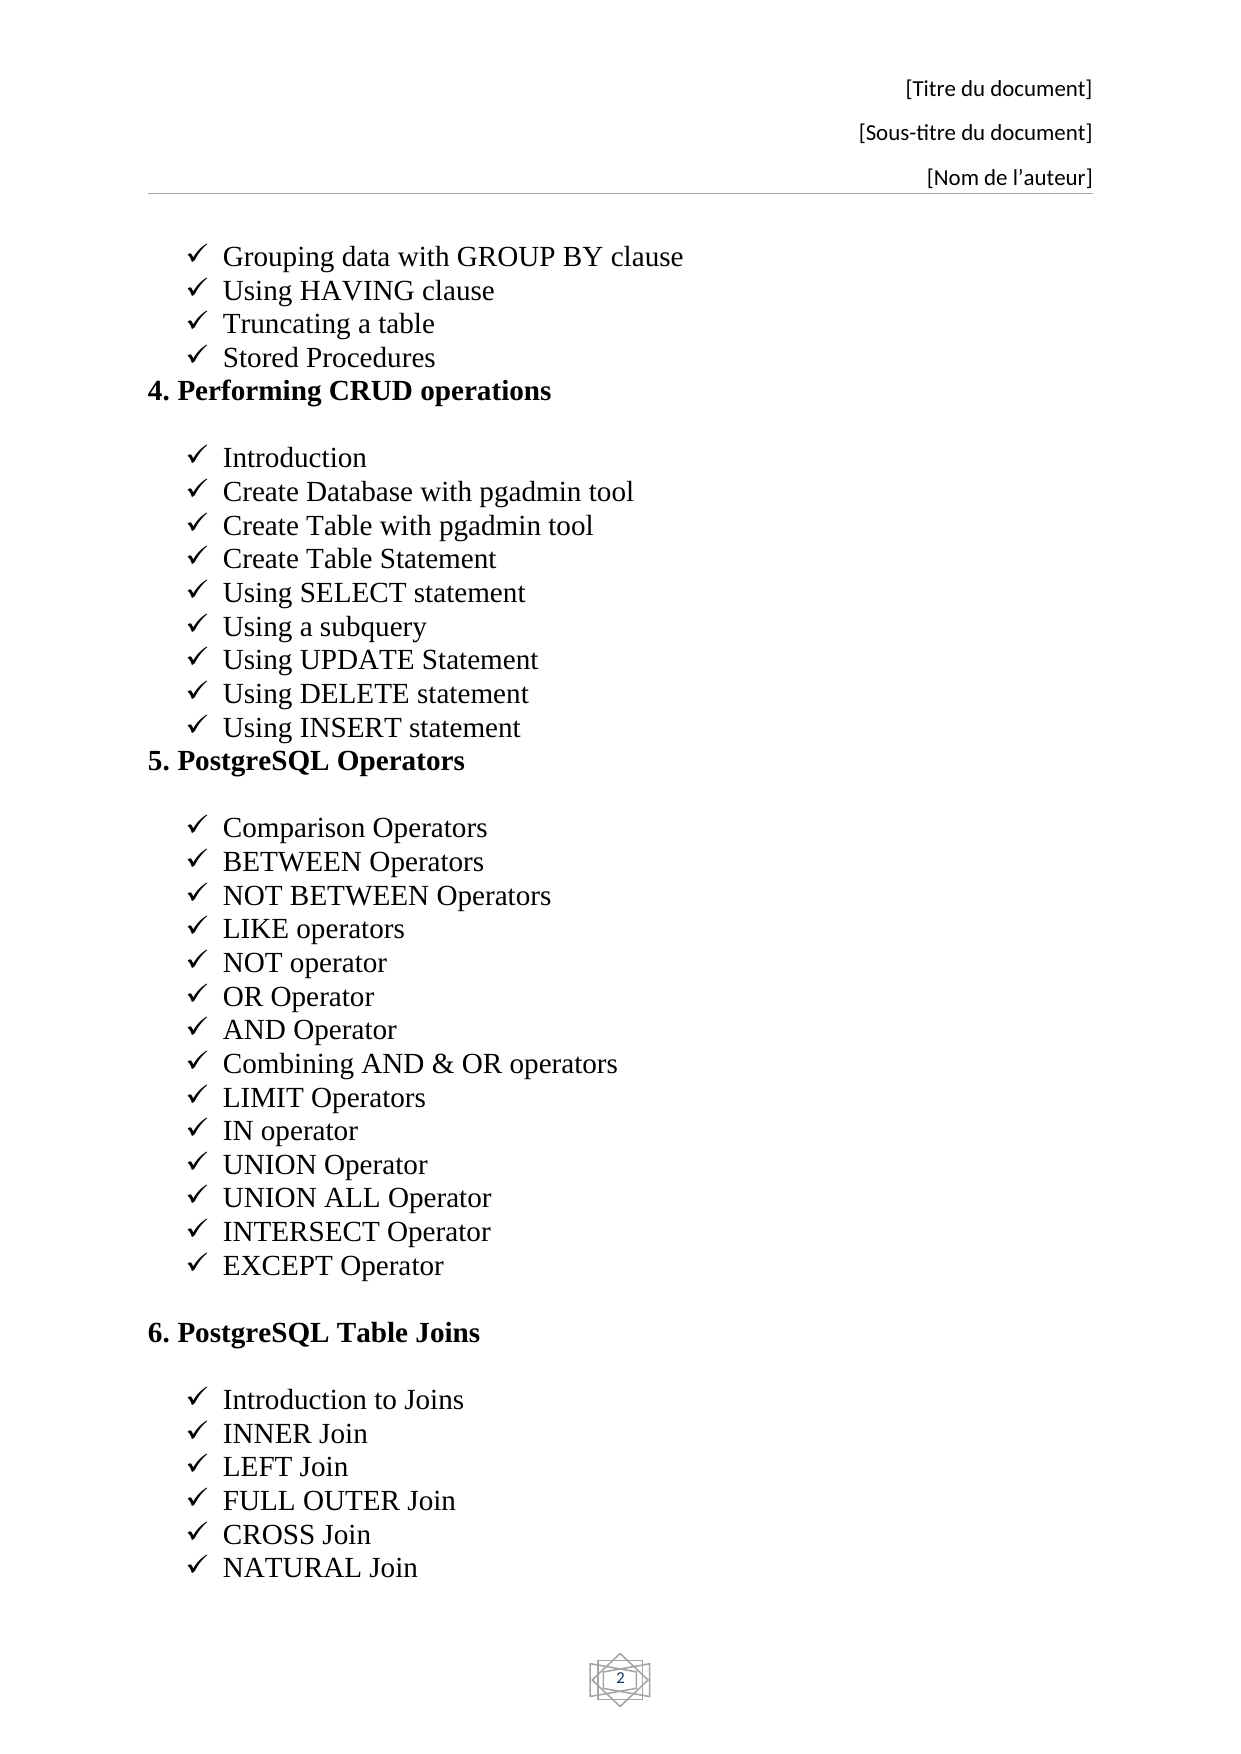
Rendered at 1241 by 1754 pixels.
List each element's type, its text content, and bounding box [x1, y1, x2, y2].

list EXCEPT Operator [185, 1248, 1093, 1282]
list INNER Join [185, 1416, 1093, 1449]
list AND Operator [185, 1012, 1093, 1046]
list BETWEEN Operators [185, 844, 1093, 878]
list Create Table with pgadmin tool [185, 508, 1093, 542]
list UNION Operator [185, 1147, 1093, 1181]
list Grouping data with GROUP BY clause [185, 239, 1093, 273]
list IN operator [185, 1113, 1093, 1147]
list NATURAL Join [185, 1550, 1093, 1584]
list Create Database with pgadmin tool [185, 474, 1093, 508]
list PostgreSQL Table Joins [148, 1315, 1093, 1349]
list Introduction to Joins [185, 1382, 1093, 1416]
list Create Table Statement [185, 542, 1093, 575]
list INTERSECT Operator [185, 1214, 1093, 1248]
list Using INSERT statement [185, 710, 1093, 743]
list LEFT Join [185, 1449, 1093, 1483]
list NOT BETWEEN Operators [185, 878, 1093, 911]
list FULL OUTER Join [185, 1483, 1093, 1517]
list NOT operator [185, 945, 1093, 979]
list Using a subquery [185, 609, 1093, 642]
list Performing CRUD operations [148, 373, 1093, 407]
list PostgreSQL Operators [148, 743, 1093, 777]
list Using SELECT statement [185, 575, 1093, 609]
list Combining AND & OR operators [185, 1046, 1093, 1080]
list Stored Procedures [185, 340, 1093, 373]
list Truncating a table [185, 306, 1093, 340]
list Comparison Operators [185, 811, 1093, 844]
list LIKE operators [185, 911, 1093, 945]
list OR Operator [185, 979, 1093, 1012]
list Using UPDATE Statement [185, 642, 1093, 676]
list UNION ALL Operator [185, 1181, 1093, 1214]
list Introduction [185, 441, 1093, 474]
list Using HAVING clause [185, 273, 1093, 306]
list LIMIT Operators [185, 1080, 1093, 1113]
list Using DELETE statement [185, 676, 1093, 710]
list CROSS Join [185, 1517, 1093, 1550]
